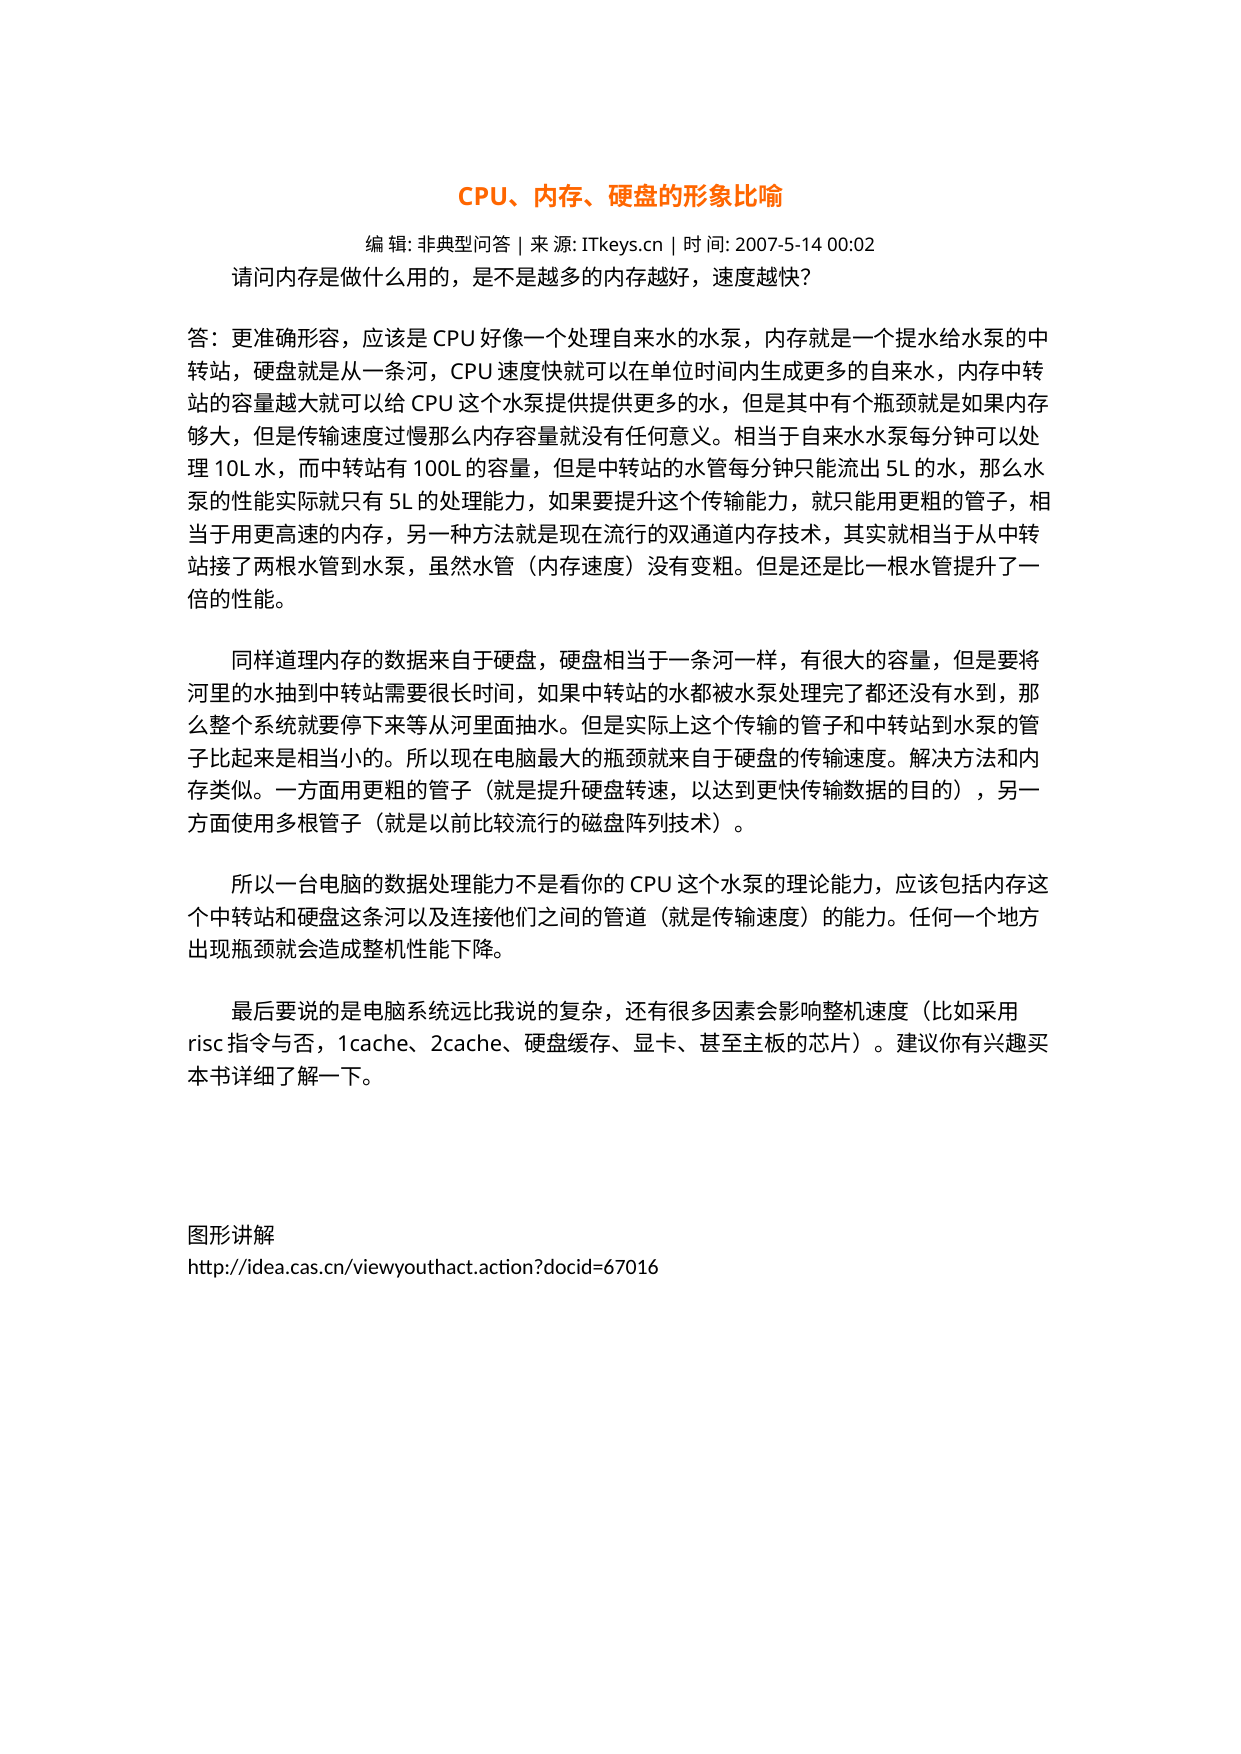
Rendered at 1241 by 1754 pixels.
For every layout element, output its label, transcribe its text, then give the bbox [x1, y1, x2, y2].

text http://idea.cas.cn/viewyouthact.action?docid=67016 [187, 1250, 1053, 1283]
text 请问内存是做什么用的，是不是越多的内存越好，速度越快？ [187, 259, 1053, 292]
text 答：更准确形容，应该是CPU好像一个处理自来水的水泵，内存就是一个提水给水泵的中转站，硬盘就是从一条河，CPU速度快就可以在单位时间内生成更多的自来水，内存中转站的容量越大就可以给CPU这个水泵提供提供更多的水，但是其中有个瓶颈就是如果内存够大，但是传输速度过慢那么内存容量就没有任何意义。相当于自来水水泵每分钟可以处理10L水，而中转站有100L的容量，但是中转站的水管每分钟只能流出5L的水，那么水泵的性能实际就只有5L的处理能力，如果要提升这个传输能力，就只能用更粗的管子，相当于用更高速的内存，另一种方法就是现在流行的双通道内存技术，其实就相当于从中转站接了两根水管到水泵，虽然水管（内存速度）没有变粗。但是还是比一根水管提升了一倍的性能。 [187, 321, 1053, 614]
text 最后要说的是电脑系统远比我说的复杂，还有很多因素会影响整机速度（比如采用risc指令与否，1cache、2cache、硬盘缓存、显卡、甚至主板的芯片）。建议你有兴趣买本书详细了解一下。 ITKeys.cn 讲出困惑 分享经验 [187, 994, 1053, 1091]
text CPU、内存、硬盘的形象比喻 [187, 162, 1053, 227]
text 所以一台电脑的数据处理能力不是看你的CPU这个水泵的理论能力，应该包括内存这个中转站和硬盘这条河以及连接他们之间的管道（就是传输速度）的能力。任何一个地方出现瓶颈就会造成整机性能下降。 www.itkeys.cn 每个问题都有一把钥匙可以开启 [187, 867, 1053, 964]
text 图形讲解 [187, 1218, 1053, 1250]
text 编 辑: 非典型问答 | 来 源: ITkeys.cn | 时 间: 2007-5-14 00:02 [187, 227, 1053, 259]
text 同样道理内存的数据来自于硬盘，硬盘相当于一条河一样，有很大的容量，但是要将河里的水抽到中转站需要很长时间，如果中转站的水都被水泵处理完了都还没有水到，那么整个系统就要停下来等从河里面抽水。但是实际上这个传输的管子和中转站到水泵的管子比起来是相当小的。所以现在电脑最大的瓶颈就来自于硬盘的传输速度。解决方法和内存类似。一方面用更粗的管子（就是提升硬盘转速，以达到更快传输数据的目的），另一方面使用多根管子（就是以前比较流行的磁盘阵列技术）。 [187, 643, 1053, 838]
